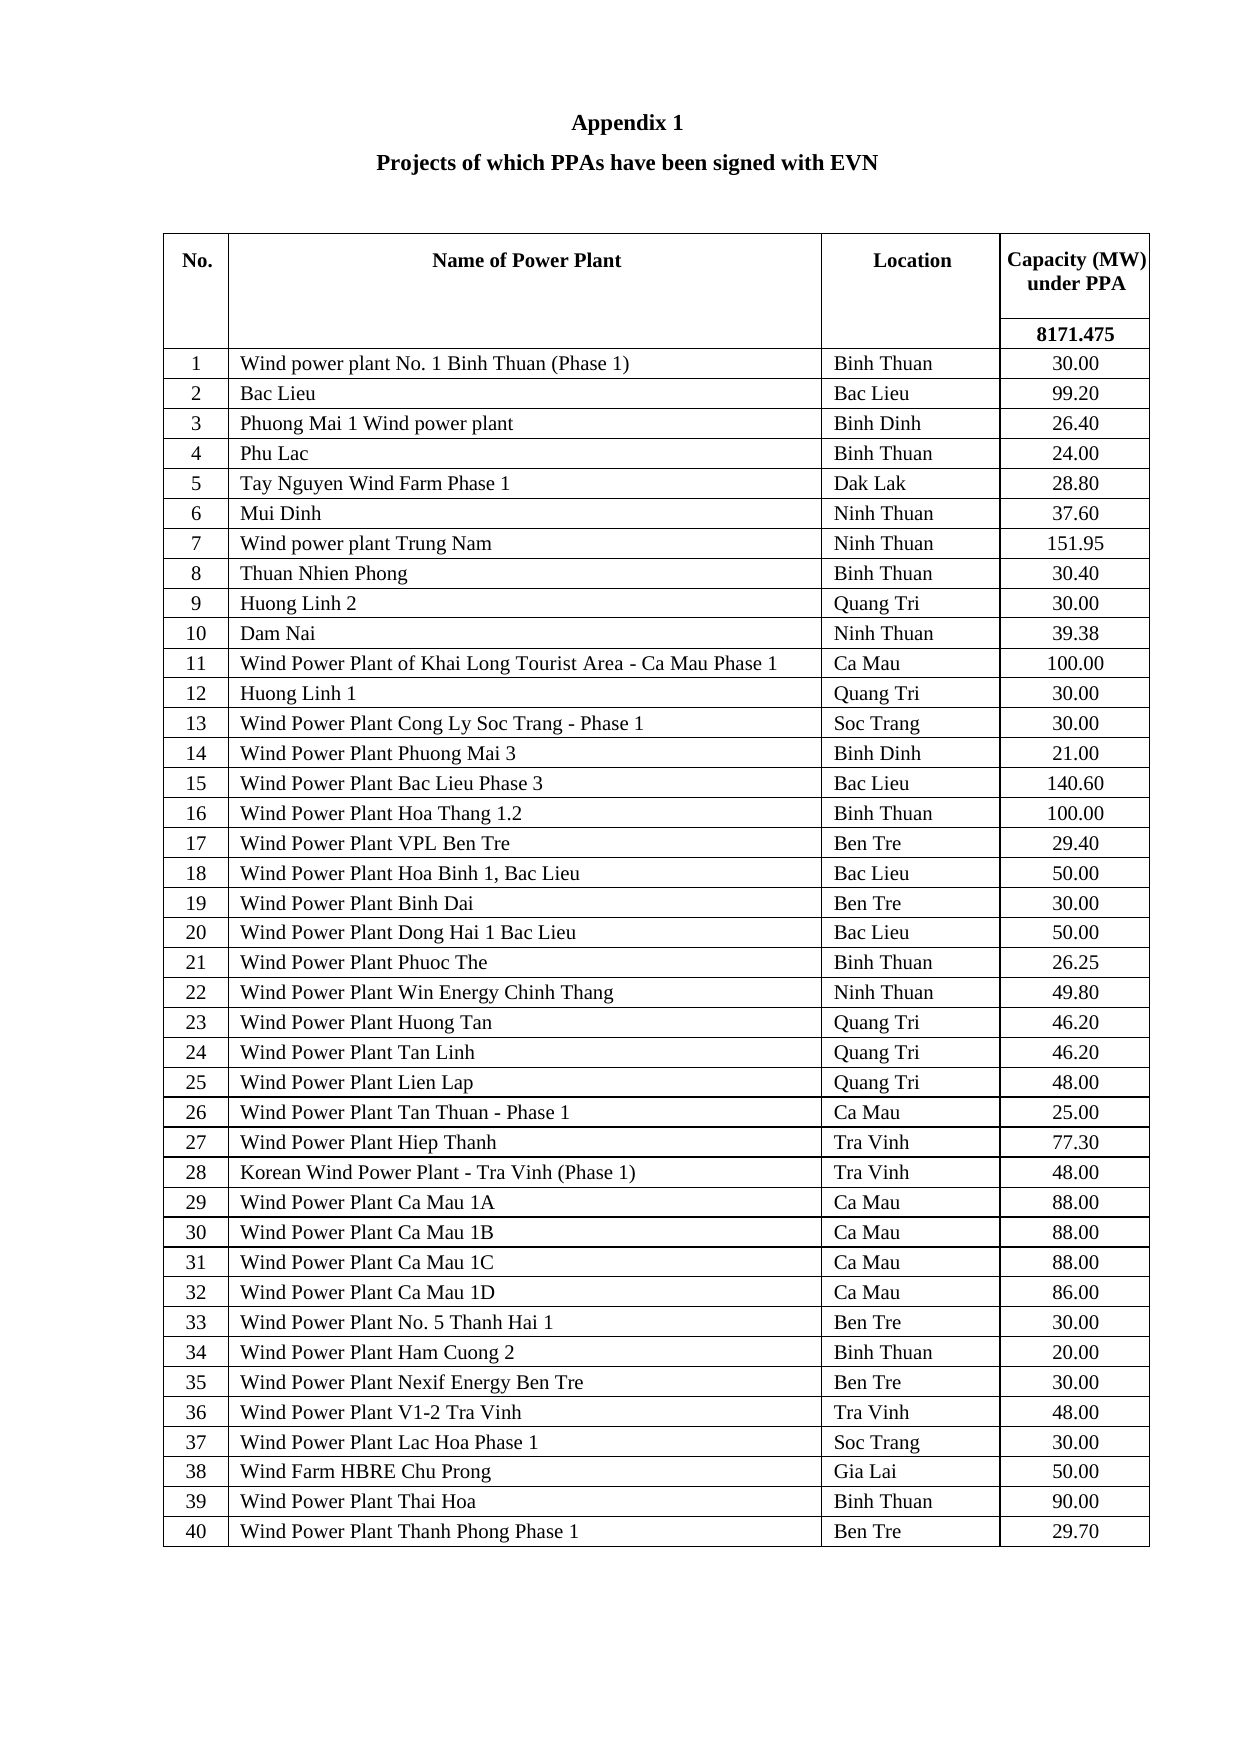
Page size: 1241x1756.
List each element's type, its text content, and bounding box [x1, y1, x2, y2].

table_cell 50.00 [1001, 1457, 1149, 1486]
table_cell Tay Nguyen Wind Farm Phase 1 [229, 469, 821, 498]
table_cell 30.00 [1001, 678, 1149, 707]
table_cell Wind Power Plant Tan Thuan - Phase 1 [229, 1098, 821, 1126]
table_cell 4 [164, 439, 228, 468]
table_cell 46.20 [1001, 1038, 1149, 1067]
table_cell Tra Vinh [822, 1397, 999, 1426]
table_cell 30.00 [1001, 888, 1149, 917]
table_cell 30.00 [1001, 708, 1149, 737]
table_cell 34 [164, 1337, 228, 1366]
table_cell Wind Power Plant Thanh Phong Phase 1 [229, 1517, 821, 1546]
table_cell 151.95 [1001, 529, 1149, 557]
table_cell Ca Mau [822, 1188, 999, 1216]
table_cell Quang Tri [822, 1008, 999, 1037]
table_cell Thuan Nhien Phong [229, 559, 821, 587]
table_cell Wind power plant No. 1 Binh Thuan (Phase 1) [229, 349, 821, 378]
table_cell Wind Power Plant Hiep Thanh [229, 1128, 821, 1156]
table_cell Soc Trang [822, 1427, 999, 1456]
table_cell 30 [164, 1218, 228, 1246]
table_cell 17 [164, 828, 228, 857]
table_cell Wind Power Plant Hoa Thang 1.2 [229, 798, 821, 827]
table_cell 15 [164, 768, 228, 797]
table_cell 39.38 [1001, 618, 1149, 647]
table_cell 25 [164, 1068, 228, 1096]
table_cell Quang Tri [822, 678, 999, 707]
table_cell 24.00 [1001, 439, 1149, 468]
table_cell Wind Power Plant Ca Mau 1C [229, 1248, 821, 1276]
table_cell Wind Power Plant Cong Ly Soc Trang - Phase 1 [229, 708, 821, 737]
table_cell Wind Power Plant Nexif Energy Ben Tre [229, 1367, 821, 1396]
table_cell Binh Dinh [822, 409, 999, 437]
table_cell Ca Mau [822, 1277, 999, 1306]
table_cell Ca Mau [822, 1098, 999, 1126]
table_cell 10 [164, 618, 228, 647]
table_cell 99.20 [1001, 379, 1149, 408]
table_cell 26.40 [1001, 409, 1149, 437]
table_cell 18 [164, 858, 228, 887]
table_cell 31 [164, 1248, 228, 1276]
table_cell 77.30 [1001, 1128, 1149, 1156]
table_cell Wind Power Plant V1-2 Tra Vinh [229, 1397, 821, 1426]
table_cell 40 [164, 1517, 228, 1546]
table_cell Wind Power Plant Lien Lap [229, 1068, 821, 1096]
table_cell Bac Lieu [822, 918, 999, 947]
table_cell 19 [164, 888, 228, 917]
table_cell Dak Lak [822, 469, 999, 498]
table_cell Ben Tre [822, 888, 999, 917]
table_cell 86.00 [1001, 1277, 1149, 1306]
table_cell 28 [164, 1158, 228, 1187]
table_cell Mui Dinh [229, 499, 821, 528]
table_cell 50.00 [1001, 918, 1149, 947]
table_cell 7 [164, 529, 228, 557]
table_cell Bac Lieu [229, 379, 821, 408]
table_cell Dam Nai [229, 618, 821, 647]
table_cell 36 [164, 1397, 228, 1426]
table_cell Binh Thuan [822, 1337, 999, 1366]
table_cell 5 [164, 469, 228, 498]
table_cell Ninh Thuan [822, 499, 999, 528]
table_cell Wind Farm HBRE Chu Prong [229, 1457, 821, 1486]
table_cell Tra Vinh [822, 1158, 999, 1187]
table_cell Huong Linh 1 [229, 678, 821, 707]
table_cell 30.00 [1001, 1307, 1149, 1336]
table_cell 46.20 [1001, 1008, 1149, 1037]
table_cell 9 [164, 589, 228, 617]
table_header Location [822, 234, 999, 348]
table_cell 29 [164, 1188, 228, 1216]
table_cell Wind Power Plant Ca Mau 1D [229, 1277, 821, 1306]
table_cell 14 [164, 738, 228, 767]
table_cell Wind Power Plant Ca Mau 1A [229, 1188, 821, 1216]
table_cell 88.00 [1001, 1218, 1149, 1246]
table_cell 29.40 [1001, 828, 1149, 857]
table_cell 100.00 [1001, 649, 1149, 677]
table_cell 1 [164, 349, 228, 378]
table_cell 20 [164, 918, 228, 947]
table_cell Ninh Thuan [822, 618, 999, 647]
table_cell Quang Tri [822, 1068, 999, 1096]
table_cell Ca Mau [822, 1218, 999, 1246]
table_cell 23 [164, 1008, 228, 1037]
table_cell Quang Tri [822, 1038, 999, 1067]
table_cell Wind Power Plant Dong Hai 1 Bac Lieu [229, 918, 821, 947]
table_cell Wind Power Plant Phuoc The [229, 948, 821, 977]
table_cell 6 [164, 499, 228, 528]
table_cell Wind Power Plant Lac Hoa Phase 1 [229, 1427, 821, 1456]
table_cell 48.00 [1001, 1068, 1149, 1096]
table_cell Ben Tre [822, 1307, 999, 1336]
table_cell Bac Lieu [822, 768, 999, 797]
table_cell Wind Power Plant VPL Ben Tre [229, 828, 821, 857]
table_cell 11 [164, 649, 228, 677]
table_cell Wind Power Plant Phuong Mai 3 [229, 738, 821, 767]
table_cell Gia Lai [822, 1457, 999, 1486]
table_cell Wind Power Plant Bac Lieu Phase 3 [229, 768, 821, 797]
table_cell 21.00 [1001, 738, 1149, 767]
table_cell Wind Power Plant of Khai Long Tourist Area - Ca Mau Phase 1 [229, 649, 821, 677]
table_cell 37.60 [1001, 499, 1149, 528]
table_cell Wind Power Plant No. 5 Thanh Hai 1 [229, 1307, 821, 1336]
table_cell Wind Power Plant Ca Mau 1B [229, 1218, 821, 1246]
table_cell 8171.475 [1001, 319, 1149, 348]
table_cell Ben Tre [822, 1517, 999, 1546]
table_cell Ca Mau [822, 1248, 999, 1276]
table_cell Ninh Thuan [822, 529, 999, 557]
table_cell 30.00 [1001, 1427, 1149, 1456]
table_cell Binh Thuan [822, 349, 999, 378]
table_cell Wind Power Plant Win Energy Chinh Thang [229, 978, 821, 1007]
table_cell 33 [164, 1307, 228, 1336]
table_cell 35 [164, 1367, 228, 1396]
table_cell Tra Vinh [822, 1128, 999, 1156]
table_cell 22 [164, 978, 228, 1007]
table_cell 21 [164, 948, 228, 977]
table_cell Wind Power Plant Tan Linh [229, 1038, 821, 1067]
table_cell 48.00 [1001, 1158, 1149, 1187]
table_cell Binh Thuan [822, 1487, 999, 1516]
table_cell Binh Thuan [822, 948, 999, 977]
table_cell Phu Lac [229, 439, 821, 468]
table_cell Korean Wind Power Plant - Tra Vinh (Phase 1) [229, 1158, 821, 1187]
table_cell Binh Thuan [822, 798, 999, 827]
table_cell 12 [164, 678, 228, 707]
table_cell 140.60 [1001, 768, 1149, 797]
table_cell 27 [164, 1128, 228, 1156]
table_cell Ben Tre [822, 828, 999, 857]
text Appendix 1 [117, 109, 1138, 136]
table_cell 25.00 [1001, 1098, 1149, 1126]
table_cell Wind Power Plant Thai Hoa [229, 1487, 821, 1516]
table_cell Binh Thuan [822, 439, 999, 468]
table_cell Wind power plant Trung Nam [229, 529, 821, 557]
table_cell Bac Lieu [822, 858, 999, 887]
table_cell Wind Power Plant Binh Dai [229, 888, 821, 917]
table_cell 100.00 [1001, 798, 1149, 827]
table_cell 38 [164, 1457, 228, 1486]
table_cell Ben Tre [822, 1367, 999, 1396]
table_cell Huong Linh 2 [229, 589, 821, 617]
table_cell 48.00 [1001, 1397, 1149, 1426]
table_cell 49.80 [1001, 978, 1149, 1007]
table_cell 90.00 [1001, 1487, 1149, 1516]
table_cell 39 [164, 1487, 228, 1516]
table_cell Binh Dinh [822, 738, 999, 767]
table_cell Ninh Thuan [822, 978, 999, 1007]
table_cell 37 [164, 1427, 228, 1456]
table_cell 50.00 [1001, 858, 1149, 887]
table_cell Phuong Mai 1 Wind power plant [229, 409, 821, 437]
table_cell 30.00 [1001, 1367, 1149, 1396]
table_cell 29.70 [1001, 1517, 1149, 1546]
table_header Name of Power Plant [229, 234, 821, 348]
table_cell Bac Lieu [822, 379, 999, 408]
table_cell 13 [164, 708, 228, 737]
table_cell 88.00 [1001, 1188, 1149, 1216]
table_cell Wind Power Plant Ham Cuong 2 [229, 1337, 821, 1366]
table_cell Binh Thuan [822, 559, 999, 587]
table_cell 32 [164, 1277, 228, 1306]
table_cell 3 [164, 409, 228, 437]
table_cell 20.00 [1001, 1337, 1149, 1366]
table_cell 16 [164, 798, 228, 827]
table_cell Quang Tri [822, 589, 999, 617]
table_cell 2 [164, 379, 228, 408]
table_cell Wind Power Plant Hoa Binh 1, Bac Lieu [229, 858, 821, 887]
table_header No. [164, 234, 228, 348]
table_cell 24 [164, 1038, 228, 1067]
table_cell 30.40 [1001, 559, 1149, 587]
table_cell 88.00 [1001, 1248, 1149, 1276]
table_cell 8 [164, 559, 228, 587]
table_header Capacity (MW) under PPA [1001, 234, 1149, 318]
table_cell Soc Trang [822, 708, 999, 737]
table_cell 30.00 [1001, 589, 1149, 617]
table_cell 30.00 [1001, 349, 1149, 378]
table_cell Ca Mau [822, 649, 999, 677]
text Projects of which PPAs have been signed with EVN [117, 149, 1138, 175]
table_cell 26 [164, 1098, 228, 1126]
table_cell 28.80 [1001, 469, 1149, 498]
table_cell Wind Power Plant Huong Tan [229, 1008, 821, 1037]
table_cell 26.25 [1001, 948, 1149, 977]
